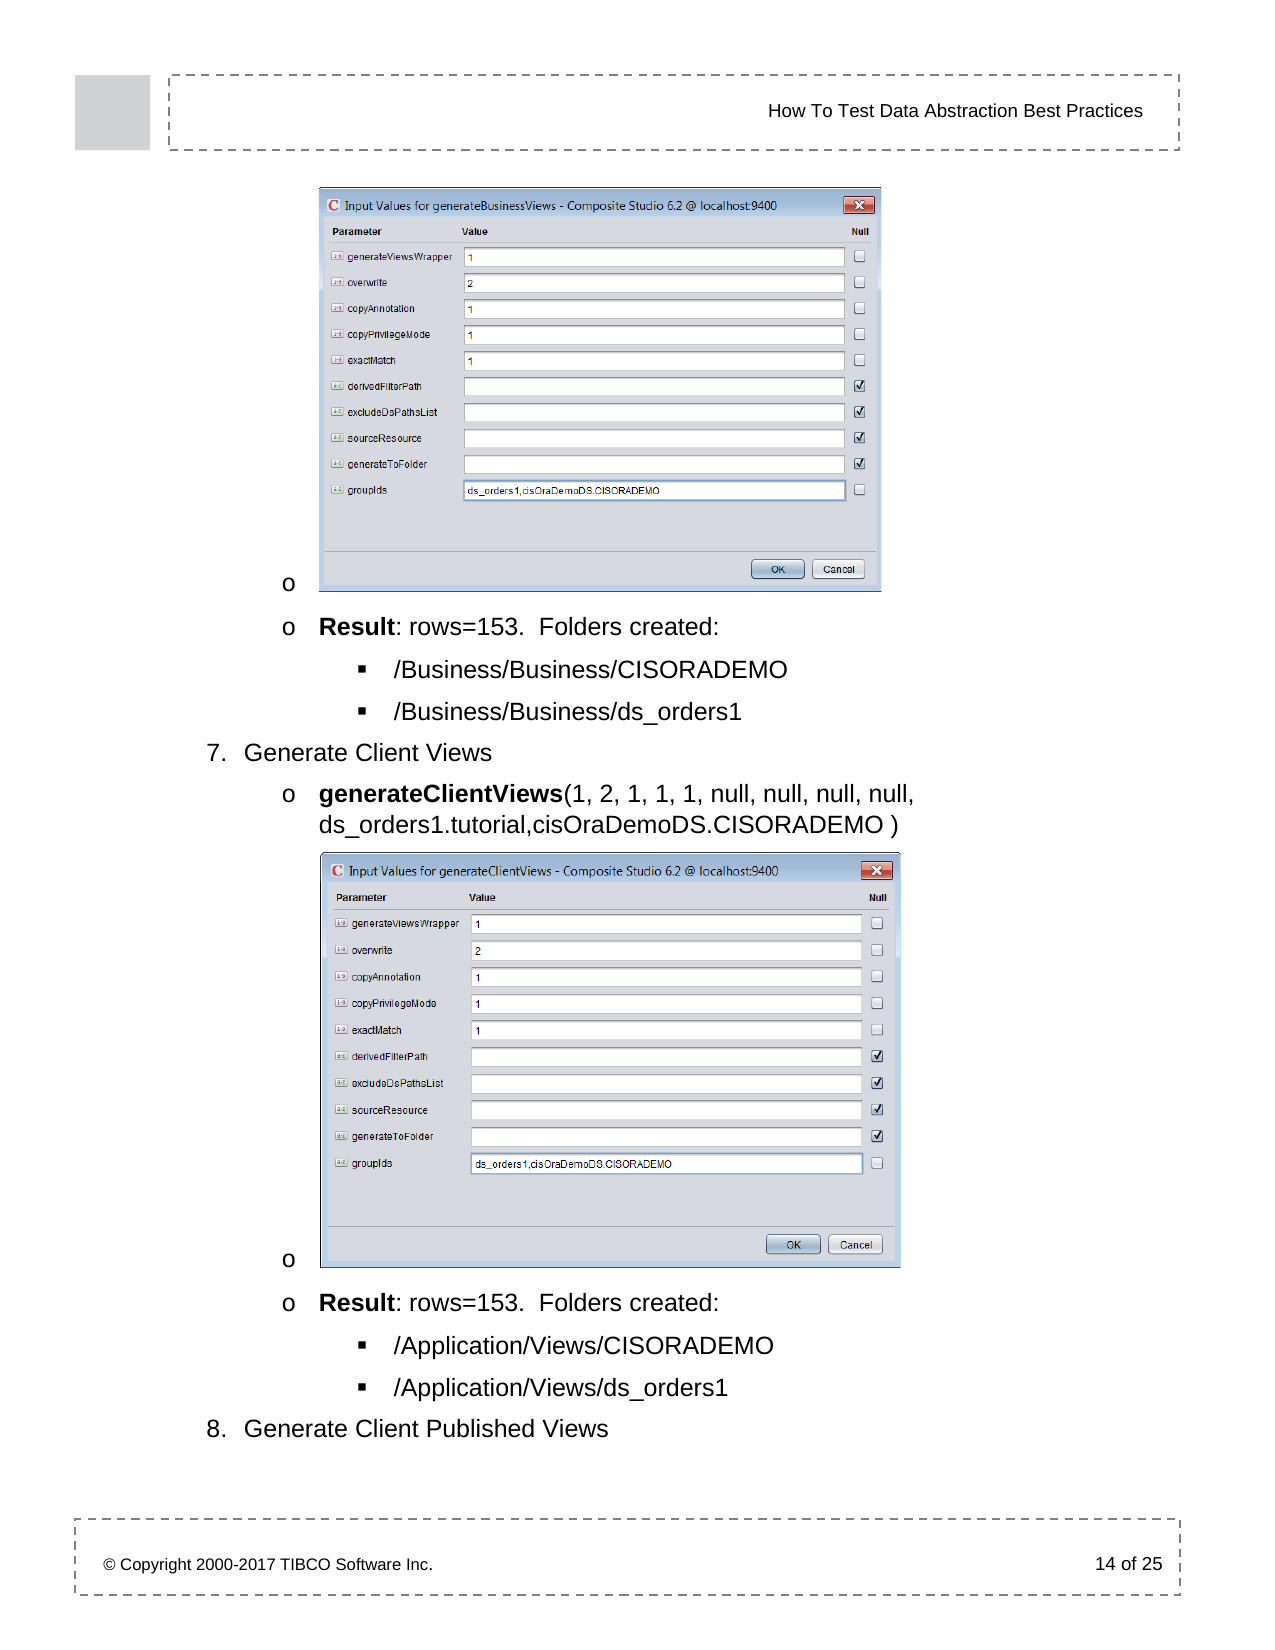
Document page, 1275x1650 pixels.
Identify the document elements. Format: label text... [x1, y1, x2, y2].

list generateClientViews(1, 2, 1, 1, 1, null, null, null, null, ds_orders1.tutorial,cisOraDemoDS.CISORADEMO ) [281, 779, 1162, 839]
list Result: rows=153. Folders created: [281, 612, 1162, 643]
picture [318, 187, 882, 592]
list /Business/Business/CISORADEMO [356, 655, 1162, 684]
picture [318, 851, 901, 1268]
list Generate Client Views [206, 738, 1162, 767]
list /Application/Views/CISORADEMO [356, 1331, 1162, 1360]
list Generate Client Published Views [206, 1414, 1162, 1443]
list /Application/Views/ds_orders1 [356, 1373, 1162, 1402]
list Result: rows=153. Folders created: [281, 1288, 1162, 1319]
list /Business/Business/ds_orders1 [356, 696, 1162, 725]
